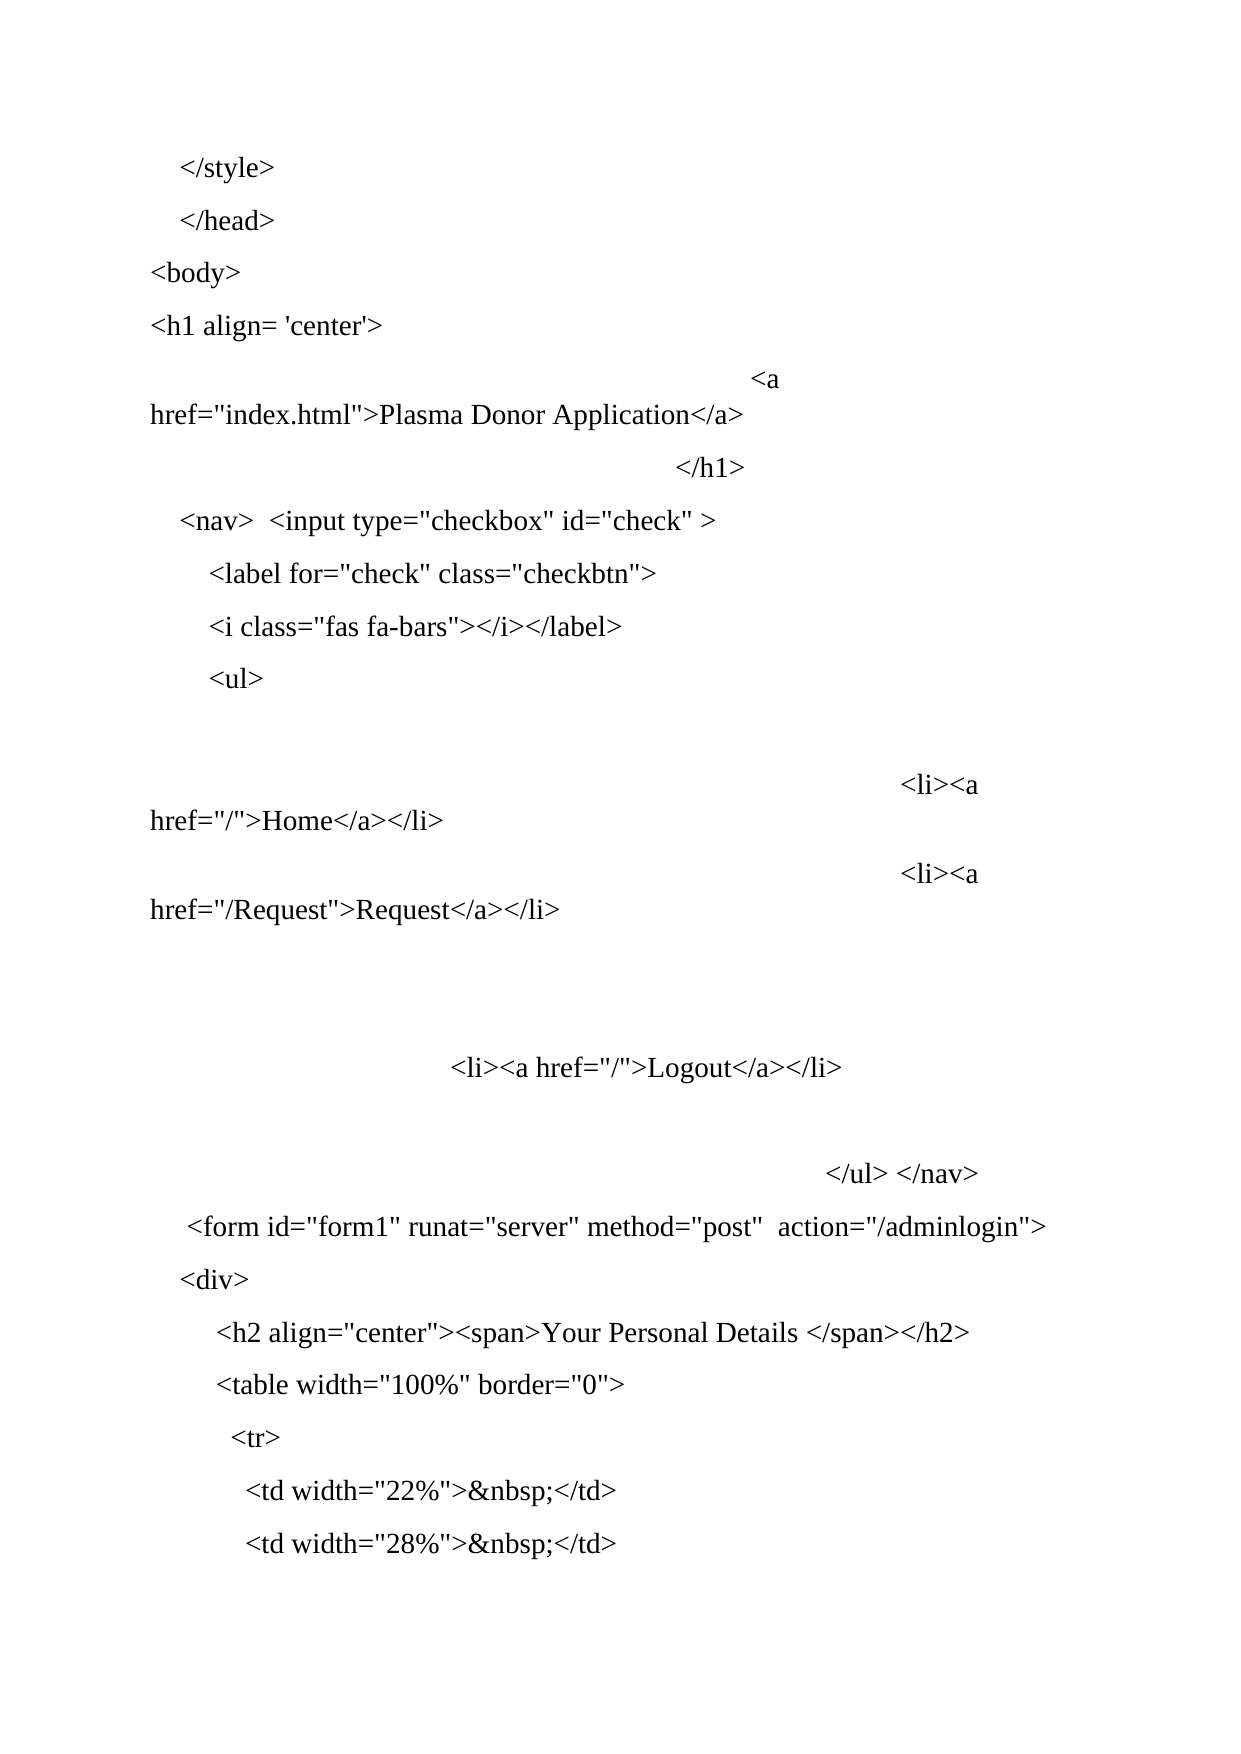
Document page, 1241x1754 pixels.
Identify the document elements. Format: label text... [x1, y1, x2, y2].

text <i class="fas fa-bars"></i></label> [150, 609, 1090, 642]
text <a href="index.html">Plasma Donor Application</a> [150, 361, 1090, 431]
text <li><a href="/">Logout</a></li> [150, 1051, 1090, 1084]
text <li><a href="/">Home</a></li> [150, 767, 1090, 837]
text <div> [150, 1262, 1090, 1295]
text <td width="28%">&nbsp;</td> [150, 1526, 1090, 1559]
text <body> [150, 256, 1090, 289]
text </style> [150, 150, 1090, 183]
text <td width="22%">&nbsp;</td> [150, 1473, 1090, 1507]
text <ul> [150, 661, 1090, 695]
text </ul> </nav> [150, 1156, 1090, 1190]
text <label for="check" class="checkbtn"> [150, 556, 1090, 589]
text </head> [150, 203, 1090, 236]
text <tr> [150, 1420, 1090, 1454]
text <h1 align= 'center'> [150, 308, 1090, 342]
text <li><a href="/Request">Request</a></li> [150, 856, 1090, 926]
text <h2 align="center"><span>Your Personal Details </span></h2> [150, 1315, 1090, 1348]
text </h1> [150, 450, 1090, 484]
text <table width="100%" border="0"> [150, 1367, 1090, 1401]
text <nav> <input type="checkbox" id="check" > [150, 503, 1090, 537]
text <form id="form1" runat="server" method="post" action="/adminlogin"> [150, 1209, 1090, 1243]
